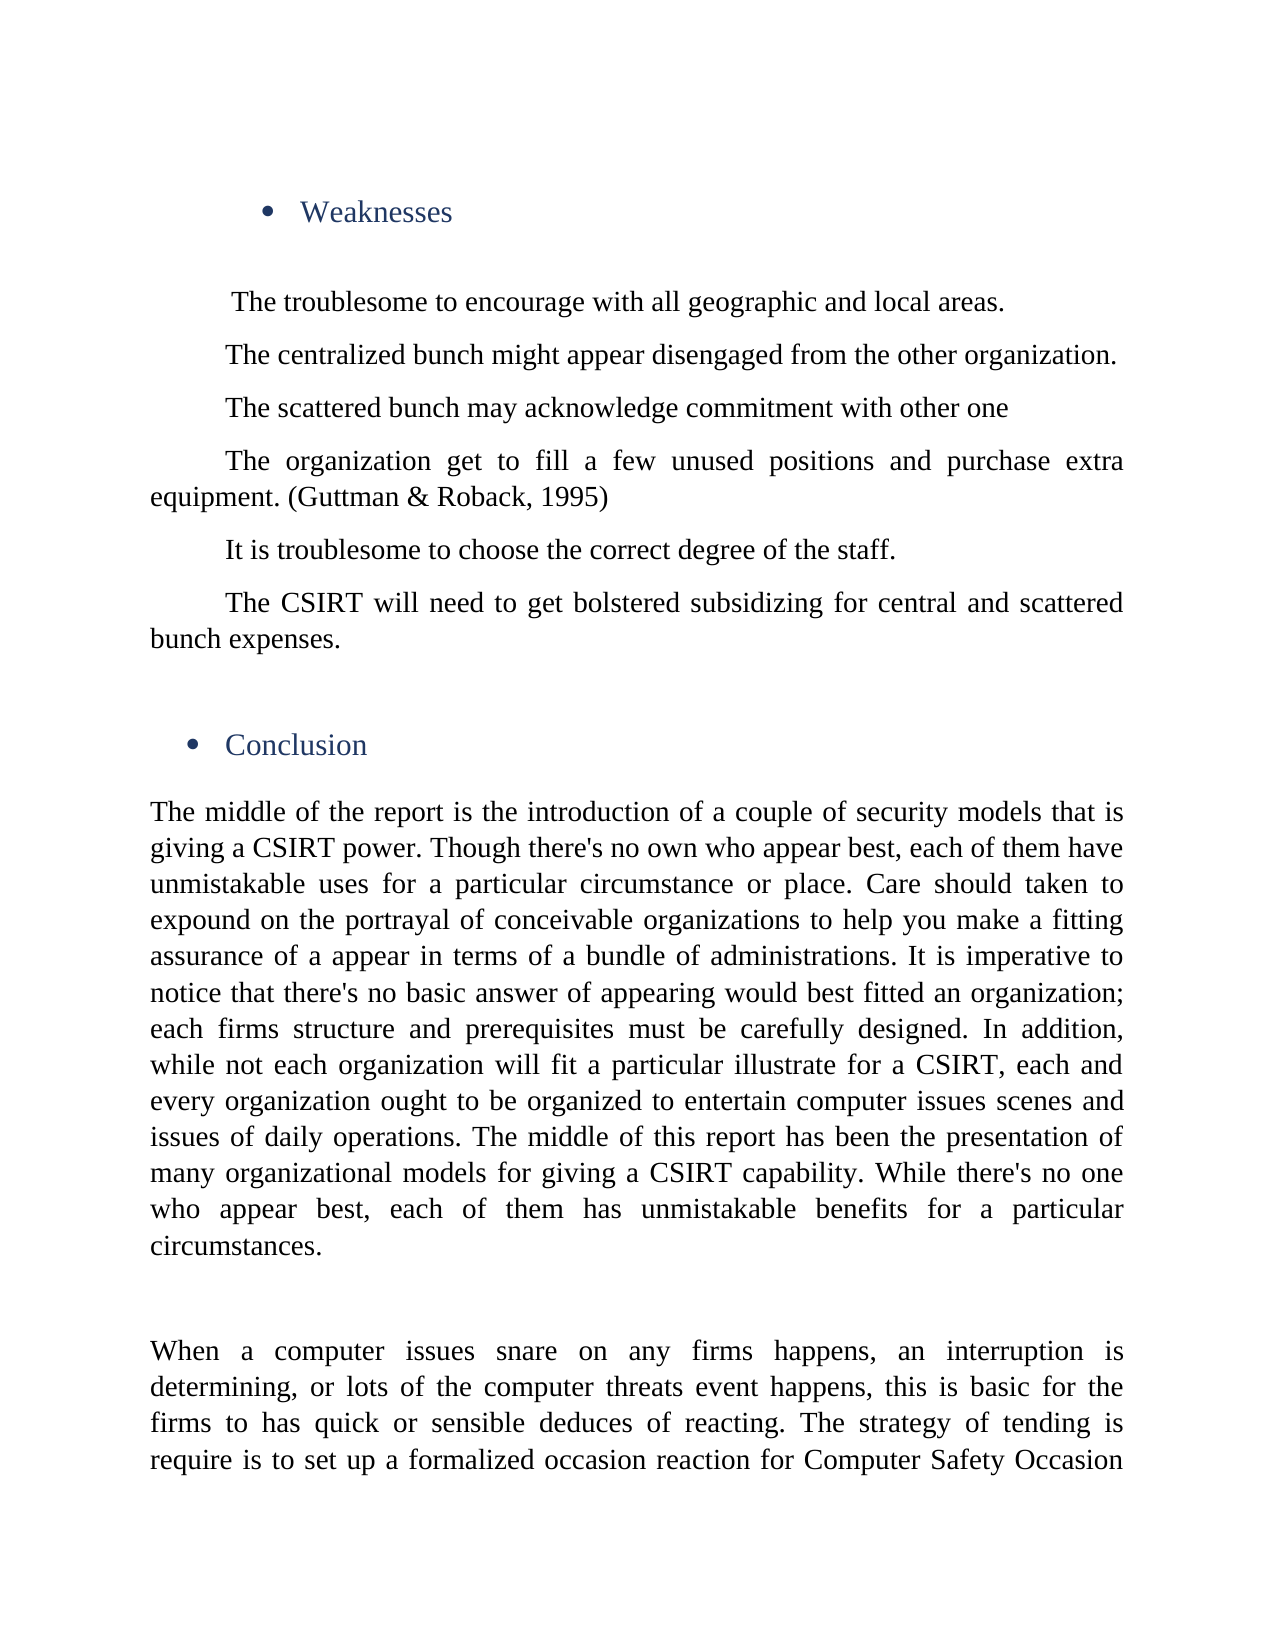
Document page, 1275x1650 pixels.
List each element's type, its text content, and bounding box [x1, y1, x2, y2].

text  The organization get to fill a few unused positions and purchase extra equipment. (Guttman & Roback, 1995) [150, 443, 1125, 513]
text  It is troublesome to choose the correct degree of the staff. [150, 532, 1125, 565]
text  The troublesome to encourage with all geographic and local areas. [150, 284, 1125, 318]
text  The CSIRT will need to get bolstered subsidizing for central and scattered bunch expenses. [150, 585, 1125, 654]
text  The centralized bunch might appear disengaged from the other organization. [150, 337, 1125, 371]
subtitle Conclusion [187, 726, 1125, 762]
text  The scattered bunch may acknowledge commitment with other one [150, 390, 1125, 424]
text The middle of the report is the introduction of a couple of security models that is giving a CSIRT power. Though there's no own who appear best, each of them have unmistakable uses for a particular circumstance or place. Care should taken to expound on the portrayal of conceivable organizations to help you make a fitting assurance of a appear in terms of a bundle of administrations. It is imperative to notice that there's no basic answer of appearing would best fitted an organization; each firms structure and prerequisites must be carefully designed. In addition, while not each organization will fit a particular illustrate for a CSIRT, each and every organization ought to be organized to entertain computer issues scenes and issues of daily operations. The middle of this report has been the presentation of many organizational models for giving a CSIRT capability. While there's no one who appear best, each of them has unmistakable benefits for a particular circumstances. [150, 794, 1125, 1261]
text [150, 1333, 1125, 1475]
subtitle Weaknesses [262, 193, 1125, 229]
